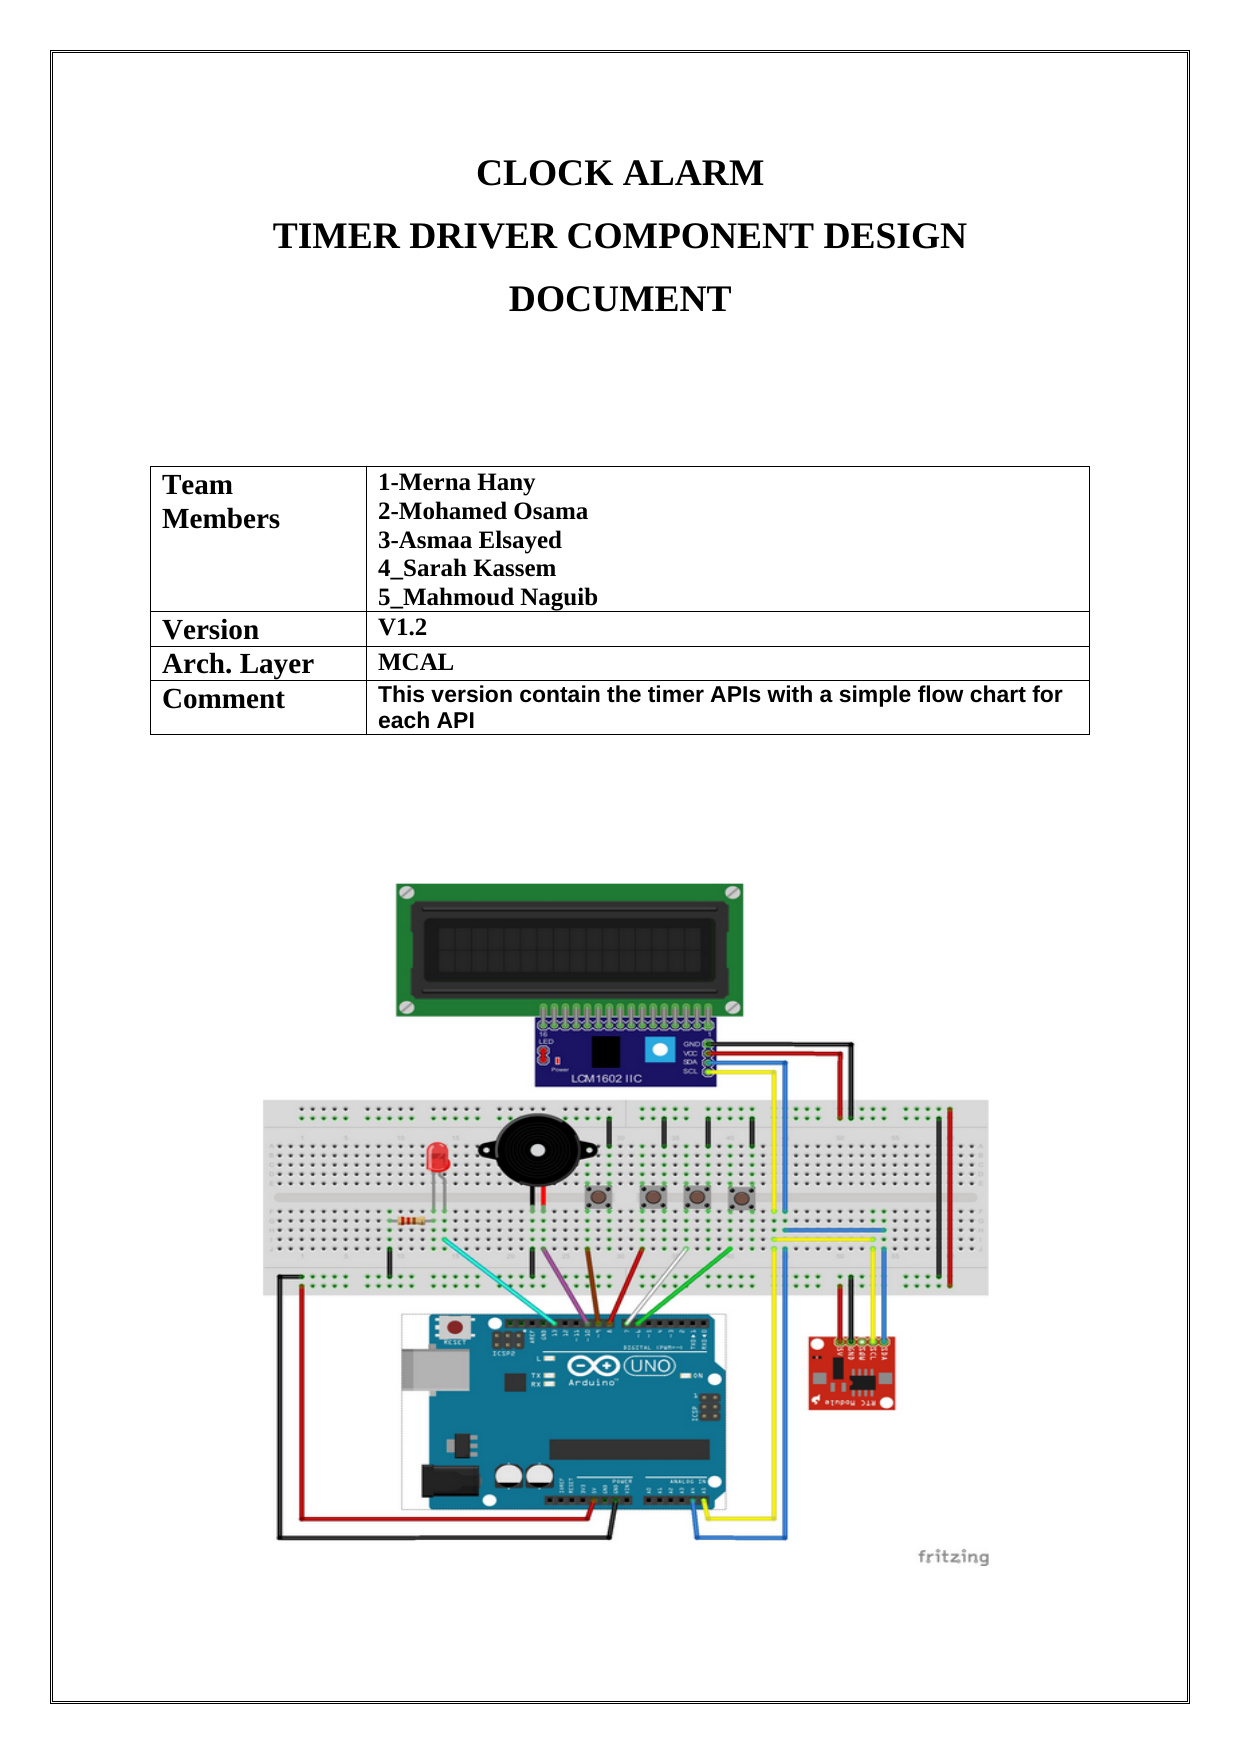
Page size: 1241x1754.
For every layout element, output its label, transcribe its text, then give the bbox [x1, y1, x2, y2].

table_cell This version contain the timer APIs with a simple flow chart for each API [367, 681, 1089, 734]
table_cell V1.2 [367, 612, 1089, 646]
text CLOCK ALARM [150, 150, 1090, 193]
text TIMER DRIVER COMPONENT DESIGN [150, 213, 1090, 256]
table_header 1-Merna Hany 2-Mohamed Osama 3-Asmaa Elsayed 4_Sarah Kassem 5_Mahmoud Naguib [367, 467, 1089, 611]
text DOCUMENT [150, 276, 1090, 319]
table_cell Arch. Layer [151, 647, 366, 680]
picture [219, 861, 1021, 1574]
table_header Team Members [151, 467, 366, 611]
table_cell MCAL [367, 647, 1089, 680]
table_cell Comment [151, 681, 366, 734]
table_cell Version [151, 612, 366, 646]
